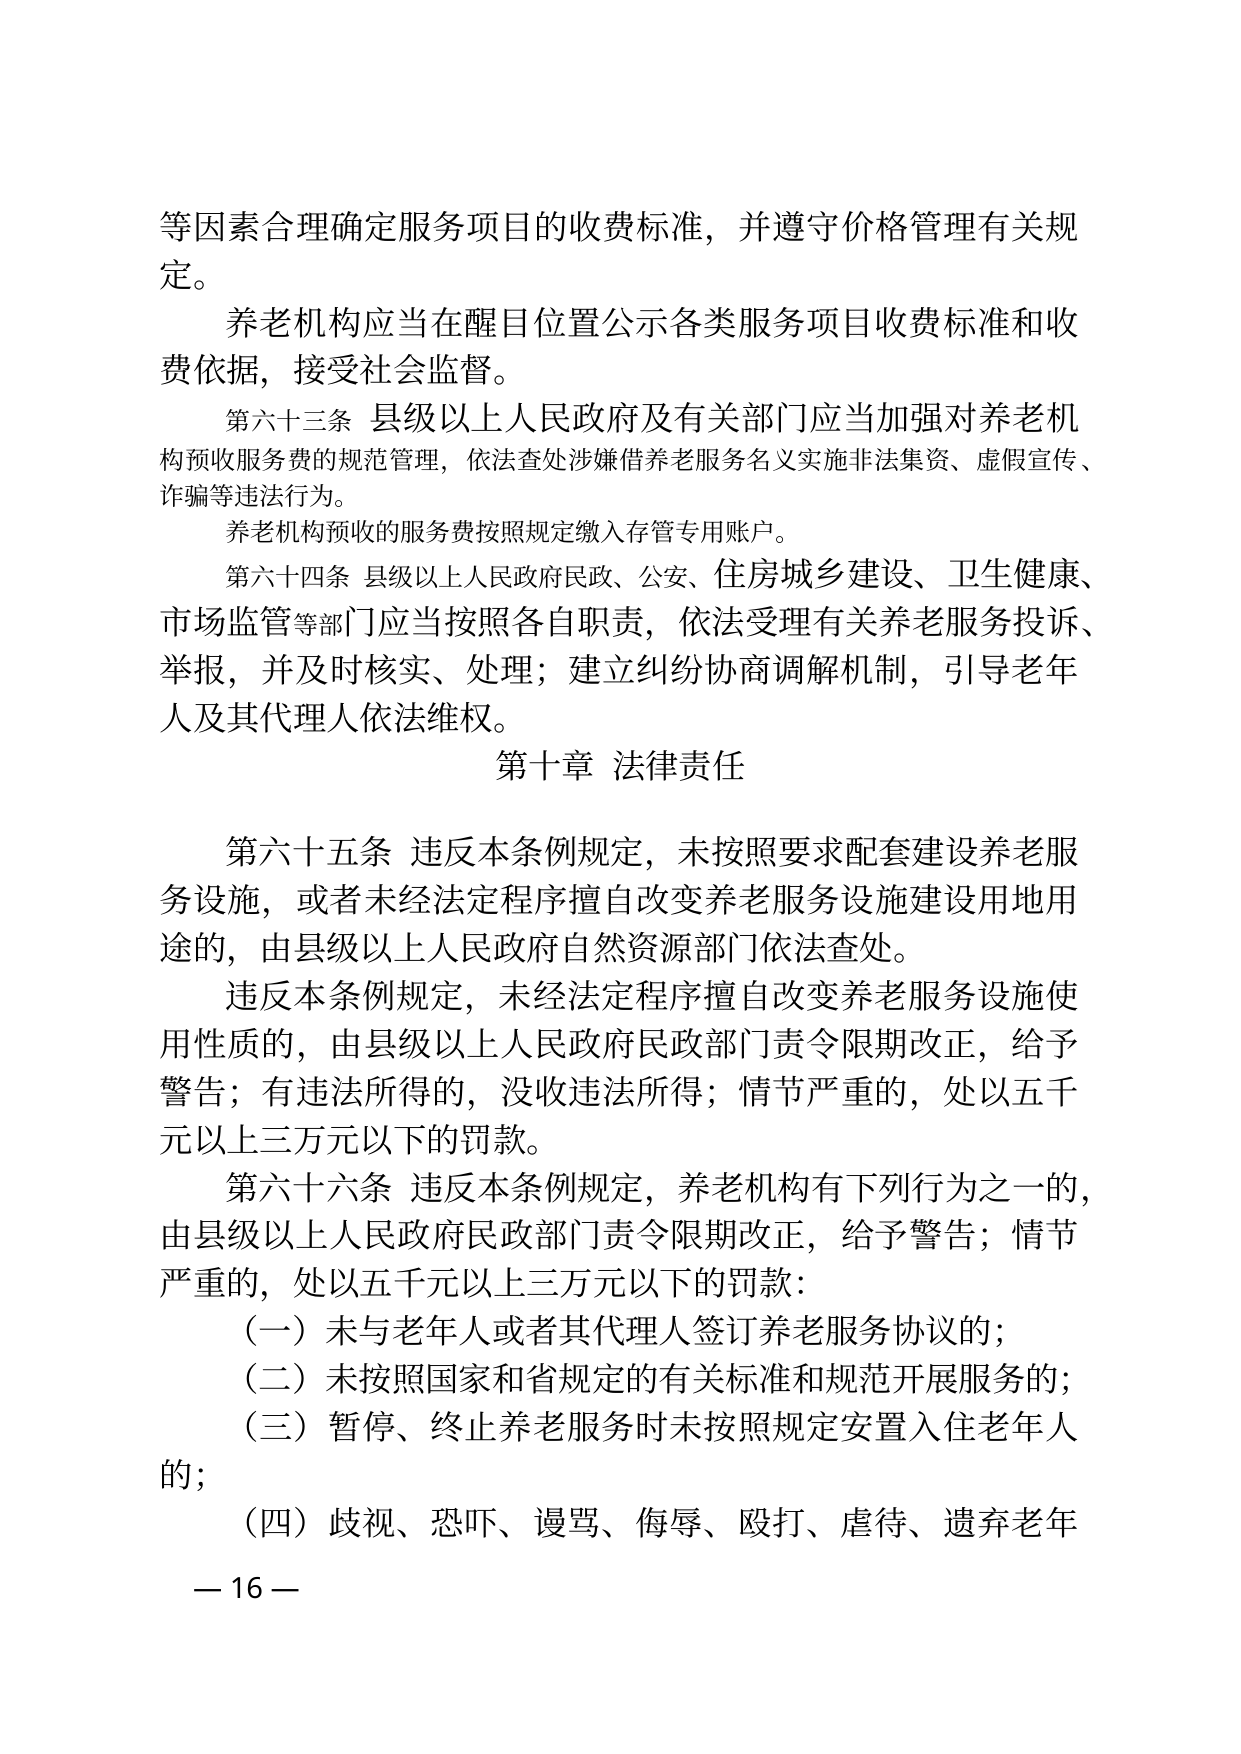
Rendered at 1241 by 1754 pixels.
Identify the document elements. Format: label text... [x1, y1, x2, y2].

text 第六十六条 违反本条例规定，养老机构有下列行为之一的，由县级以上人民政府民政部门责令限期改正，给予警告；情节严重的，处以五千元以上三万元以下的罚款： [159, 1162, 1081, 1305]
text （一）未与老年人或者其代理人签订养老服务协议的； [159, 1305, 1081, 1353]
text 养老机构应当在醒目位置公示各类服务项目收费标准和收费依据，接受社会监督。 [159, 297, 1081, 392]
text 第六十五条 违反本条例规定，未按照要求配套建设养老服务设施，或者未经法定程序擅自改变养老服务设施建设用地用途的，由县级以上人民政府自然资源部门依法查处。 [159, 826, 1081, 970]
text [159, 201, 1081, 297]
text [159, 1497, 1081, 1545]
text 违反本条例规定，未经法定程序擅自改变养老服务设施使用性质的，由县级以上人民政府民政部门责令限期改正，给予警告；有违法所得的，没收违法所得；情节严重的，处以五千元以上三万元以下的罚款。 [159, 970, 1081, 1162]
text （三）暂停、终止养老服务时未按照规定安置入住老年人的； [159, 1401, 1081, 1497]
text （二）未按照国家和省规定的有关标准和规范开展服务的； [159, 1353, 1081, 1401]
text 第六十三条 县级以上人民政府及有关部门应当加强对养老机构预收服务费的规范管理，依法查处涉嫌借养老服务名义实施非法集资、虚假宣传、诈骗等违法行为。 [159, 392, 1081, 512]
text 第六十四条 县级以上人民政府民政、公安、住房城乡建设、卫生健康、市场监管等部门应当按照各自职责，依法受理有关养老服务投诉、举报，并及时核实、处理；建立纠纷协商调解机制，引导老年人及其代理人依法维权。 [159, 548, 1081, 740]
text 第十章 法律责任 [159, 740, 1081, 788]
text 养老机构预收的服务费按照规定缴入存管专用账户。 [159, 512, 1081, 548]
